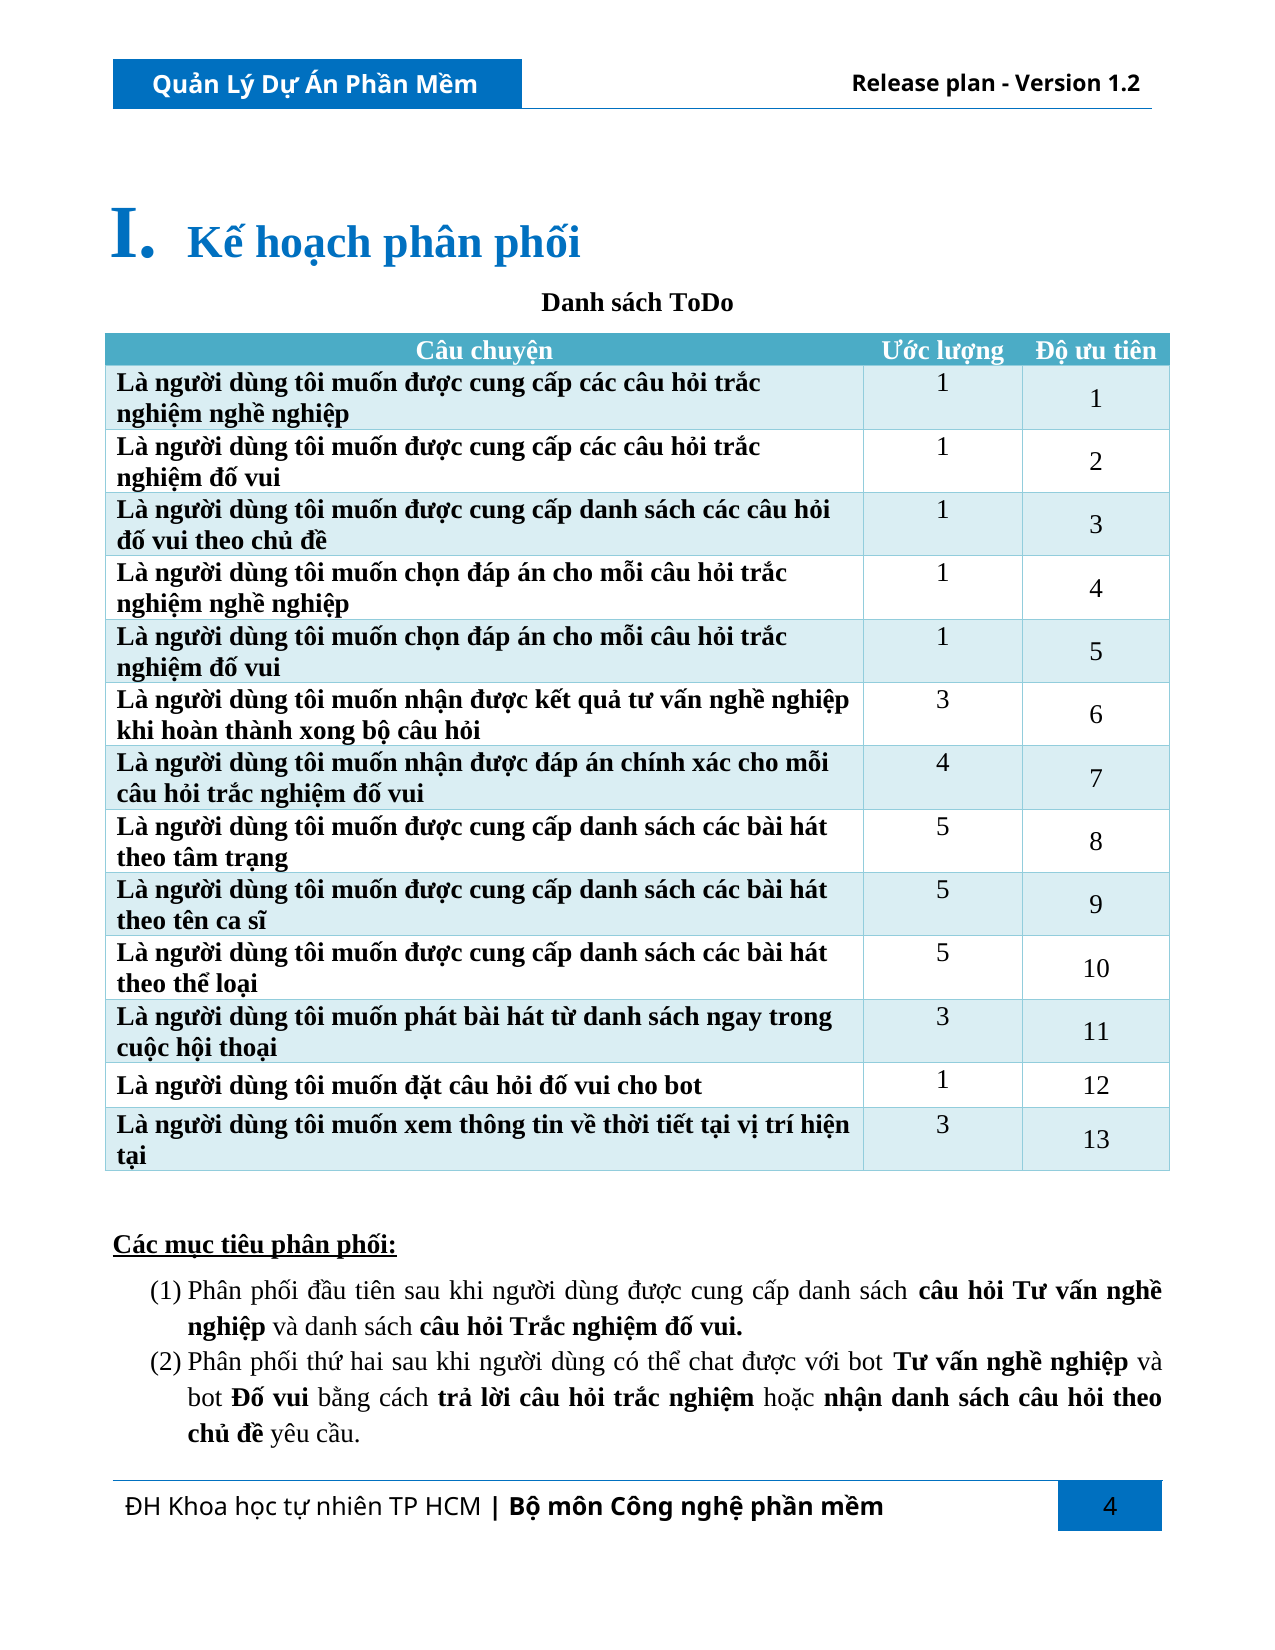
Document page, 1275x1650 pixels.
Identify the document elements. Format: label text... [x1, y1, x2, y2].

list Phân phối thứ hai sau khi người dùng có thể chat được với bot Tư vấn nghề nghiệp và bot Đố vui bằng cách trả lời câu hỏi trắc nghiệm hoặc nhận danh sách câu hỏi theo chủ đề yêu cầu. [150, 1346, 1162, 1448]
table_cell 3 [864, 683, 1022, 745]
table_cell 11 [1023, 1000, 1169, 1062]
table_cell Là người dùng tôi muốn được cung cấp các câu hỏi trắc nghiệm đố vui [106, 430, 863, 492]
table_cell Là người dùng tôi muốn được cung cấp danh sách các bài hát theo thể loại [106, 936, 863, 999]
table_cell Là người dùng tôi muốn được cung cấp danh sách các bài hát theo tâm trạng [106, 810, 863, 872]
table_cell Là người dùng tôi muốn đặt câu hỏi đố vui cho bot [106, 1063, 863, 1107]
table_cell Là người dùng tôi muốn xem thông tin về thời tiết tại vị trí hiện tại [106, 1108, 863, 1170]
table_cell 4 [1023, 556, 1169, 619]
table_cell Là người dùng tôi muốn chọn đáp án cho mỗi câu hỏi trắc nghiệm đố vui [106, 620, 863, 682]
table_header Câu chuyện [106, 334, 863, 365]
table_cell 1 [864, 1063, 1022, 1107]
table_cell 7 [1023, 746, 1169, 809]
table_cell 6 [1023, 683, 1169, 745]
table_cell 3 [1023, 493, 1169, 555]
table_header Độ ưu tiên [1023, 334, 1169, 365]
table_cell 9 [1023, 873, 1169, 935]
table_cell 5 [864, 936, 1022, 999]
table_cell 5 [864, 873, 1022, 935]
table_cell Là người dùng tôi muốn nhận được kết quả tư vấn nghề nghiệp khi hoàn thành xong bộ câu hỏi [106, 683, 863, 745]
list Phân phối đầu tiên sau khi người dùng được cung cấp danh sách câu hỏi Tư vấn nghề nghiệp và danh sách câu hỏi Trắc nghiệm đố vui. [150, 1274, 1162, 1341]
table_cell 8 [1023, 810, 1169, 872]
table_cell 5 [864, 810, 1022, 872]
text Danh sách ToDo [112, 286, 1162, 318]
table_cell 1 [864, 366, 1022, 429]
table_cell 3 [864, 1108, 1022, 1170]
table_cell 2 [1023, 430, 1169, 492]
table_cell 1 [1023, 366, 1169, 429]
table_cell 1 [864, 556, 1022, 619]
table_cell Là người dùng tôi muốn được cung cấp các câu hỏi trắc nghiệm nghề nghiệp [106, 366, 863, 429]
table_cell 5 [1023, 620, 1169, 682]
table_cell Là người dùng tôi muốn phát bài hát từ danh sách ngay trong cuộc hội thoại [106, 1000, 863, 1062]
table_cell 10 [1023, 936, 1169, 999]
table_cell 1 [864, 430, 1022, 492]
table_cell 1 [864, 493, 1022, 555]
table_cell 4 [864, 746, 1022, 809]
table_cell 1 [864, 620, 1022, 682]
text Các mục tiêu phân phối: [112, 1228, 1162, 1259]
table_cell 13 [1023, 1108, 1169, 1170]
table_cell Là người dùng tôi muốn được cung cấp danh sách các bài hát theo tên ca sĩ [106, 873, 863, 935]
table_cell Là người dùng tôi muốn được cung cấp danh sách các câu hỏi đố vui theo chủ đề [106, 493, 863, 555]
table_cell 12 [1023, 1063, 1169, 1107]
table_header Ước lượng [864, 334, 1022, 365]
table_cell Là người dùng tôi muốn nhận được đáp án chính xác cho mỗi câu hỏi trắc nghiệm đố vui [106, 746, 863, 809]
table_cell 3 [864, 1000, 1022, 1062]
subtitle Kế hoạch phân phối [112, 187, 1162, 273]
table_cell Là người dùng tôi muốn chọn đáp án cho mỗi câu hỏi trắc nghiệm nghề nghiệp [106, 556, 863, 619]
